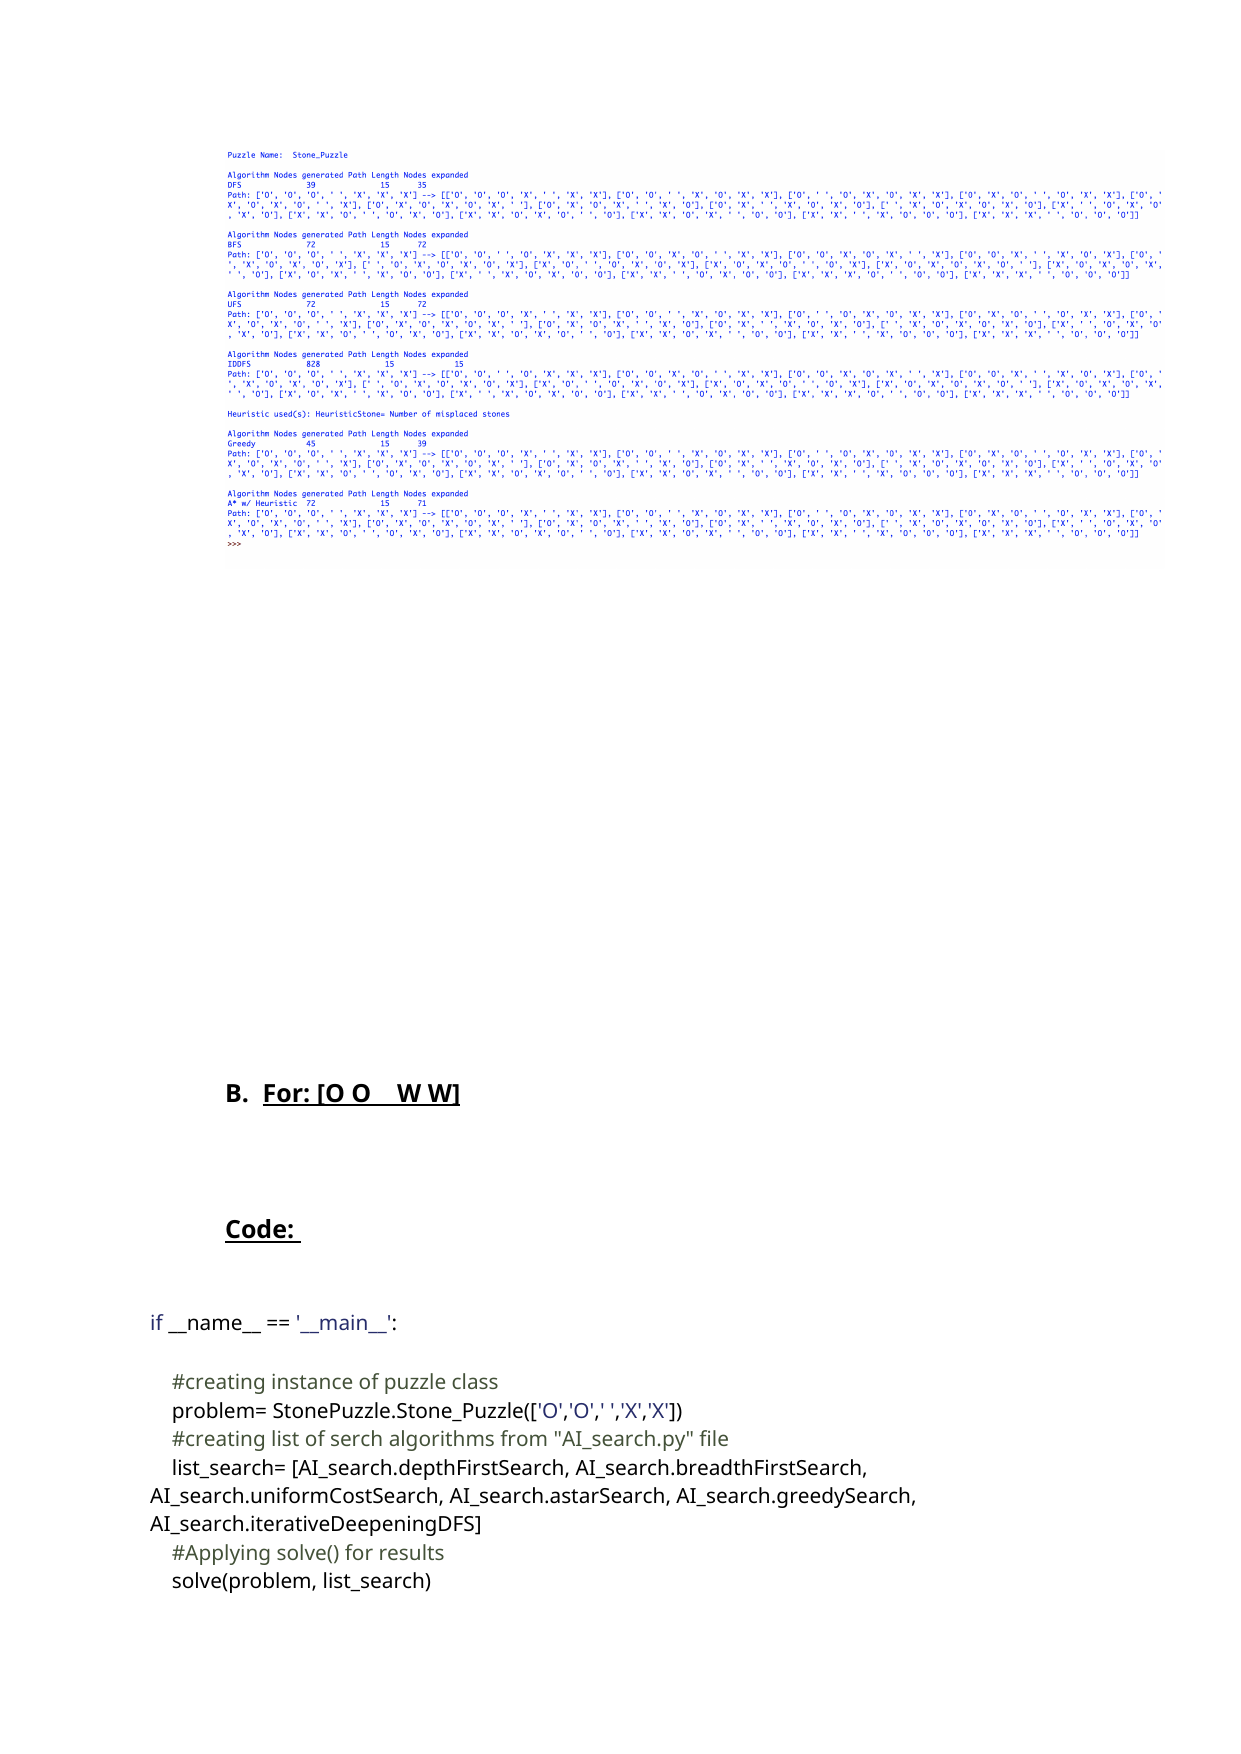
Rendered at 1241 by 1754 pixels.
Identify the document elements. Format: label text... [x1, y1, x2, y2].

text #creating list of serch algorithms from "AI_search.py" file [150, 1424, 1090, 1453]
list For: [O O W W] [225, 1076, 1090, 1110]
text problem= StonePuzzle.Stone_Puzzle(['O','O',' ','X','X']) [150, 1396, 1090, 1424]
text solve(problem, list_search) [150, 1566, 1090, 1595]
text #creating instance of puzzle class [150, 1367, 1090, 1396]
picture [225, 150, 1165, 569]
list Code: [225, 1212, 1090, 1246]
text #Applying solve() for results [150, 1538, 1090, 1566]
text list_search= [AI_search.depthFirstSearch, AI_search.breadthFirstSearch, AI_search.uniformCostSearch, AI_search.astarSearch, AI_search.greedySearch, AI_search.iterativeDeepeningDFS] [150, 1453, 1090, 1538]
text if __name__ == '__main__': [150, 1308, 1090, 1337]
